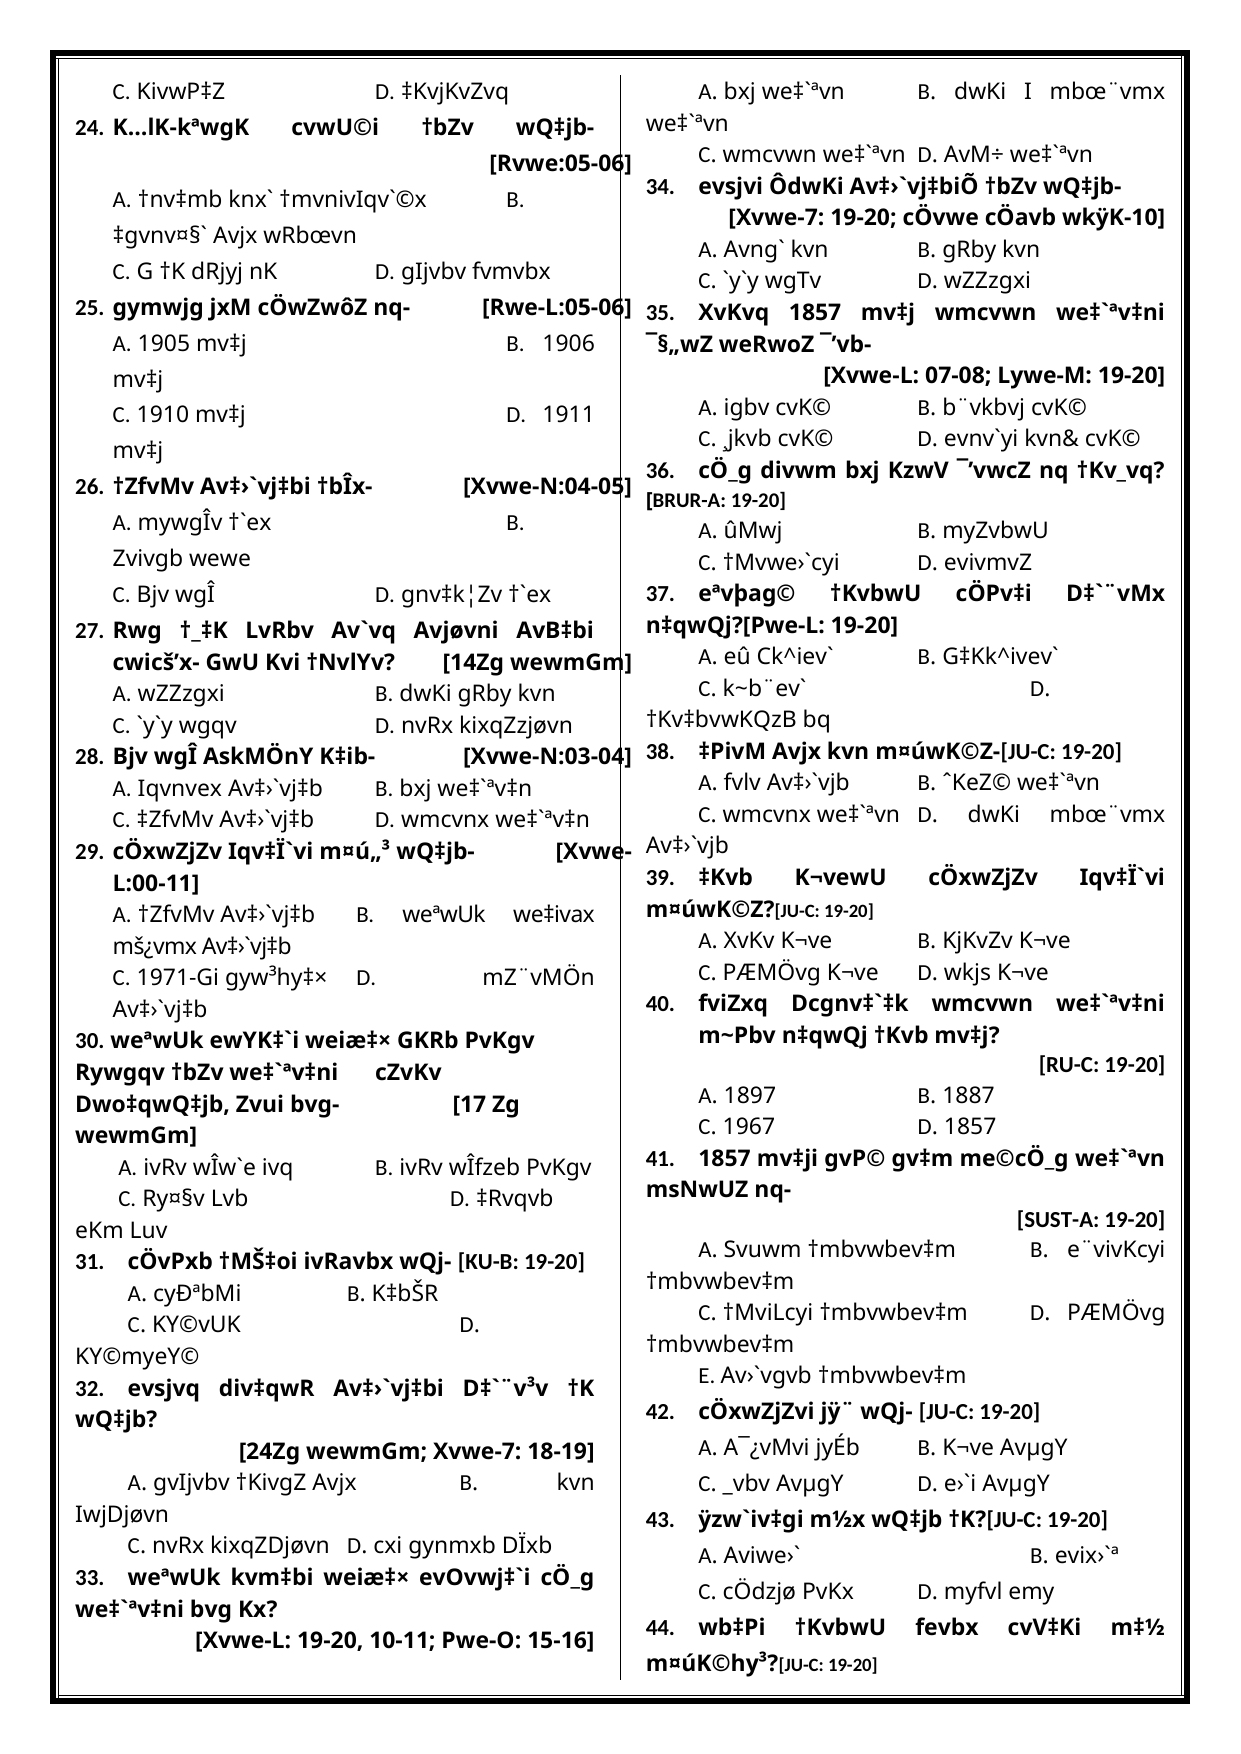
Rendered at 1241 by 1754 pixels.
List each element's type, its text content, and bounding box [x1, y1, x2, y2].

text [Xvwe-7: 19-20; cÖvwe cÖavb wkÿK-10] [646, 201, 1165, 232]
text A. Avng` kvn B. gRby kvn [646, 233, 1165, 264]
text C. Ry¤§v Lvb D. ‡Rvqvb eKm Luv [75, 1182, 594, 1245]
text A. Iqvnvex Av‡›`vj‡b B. bxj we‡`ªv‡n [75, 772, 594, 803]
text C. KY©vUK D. KY©myeY© [75, 1308, 594, 1371]
text 35. XvKvq 1857 mv‡j wmcvwn we‡`ªv‡ni ¯§„wZ weRwoZ ¯’vb- [646, 296, 1165, 359]
text 34. evsjvi ÔdwKi Av‡›`vj‡biÕ †bZv wQ‡jb- [646, 170, 1165, 201]
text 36. cÖ_g divwm bxj KzwV ¯’vwcZ nq †Kv_vq?[BRUR-A: 19-20] [646, 454, 1165, 514]
text C. PÆMÖvg K¬ve D. wkjs K¬ve [646, 956, 1165, 987]
text C. KivwP‡Z D. ‡KvjKvZvq [75, 75, 594, 106]
text 40. fviZxq Dcgnv‡`‡k wmcvwn we‡`ªv‡ni m~Pbv n‡qwQj †Kvb mv‡j? [646, 987, 1165, 1050]
text 38. ‡PivM Avjx kvn m¤úwK©Z-[JU-C: 19-20] [646, 735, 1165, 766]
text A. eû Ck^iev` B. G‡Kk^ivev` [646, 640, 1165, 671]
text C. `y`y wgqv D. nvRx kixqZzjøvn [75, 709, 594, 740]
text 28. Bjv wgÎ AskMÖnY K‡ib- [Xvwe-N:03-04] [75, 740, 594, 772]
text A. XvKv K¬ve B. KjKvZv K¬ve [646, 924, 1165, 955]
text [RU-C: 19-20] [646, 1050, 1165, 1078]
text C. wmcvnx we‡`ªvn D. dwKi mbœ¨vmx Av‡›`vjb [646, 798, 1165, 861]
text A. ivRv wÎw`e ivq B. ivRv wÎfzeb PvKgv [75, 1151, 594, 1182]
text [Xvwe-L: 07-08; Lywe-M: 19-20] [646, 359, 1165, 390]
text 33. weªwUk kvm‡bi weiæ‡× evOvwj‡`i cÖ_g we‡`ªv‡ni bvg Kx? [75, 1561, 594, 1624]
text 24. K…lK-kªwgK cvwU©i †bZv wQ‡jb- [Rvwe:05-06] [75, 111, 594, 178]
text 29. cÖxwZjZv Iqv‡Ï`vi m¤ú„³ wQ‡jb- [Xvwe-L:00-11] [75, 835, 594, 898]
text A. cyÐªbMi B. K‡bŠR [75, 1277, 594, 1308]
text C. Bjv wgÎ D. gnv‡k¦Zv †`ex [75, 578, 594, 609]
text A. mywgÎv †`ex B. Zvivgb wewe [75, 506, 594, 573]
text C. k~b¨ev` D. †Kv‡bvwKQzB bq [646, 672, 1165, 734]
text A. fvlv Av‡›`vjb B. ˆKeZ© we‡`ªvn [646, 766, 1165, 798]
text A. †ZfvMv Av‡›`vj‡b B. weªwUk we‡ivax mš¿vmx Av‡›`vj‡b [75, 898, 594, 961]
text A. 1905 mv‡j B. 1906 mv‡j [75, 327, 594, 394]
text 30. weªwUk ewYK‡`i weiæ‡× GKRb PvKgv Rywgqv †bZv we‡`ªv‡ni cZvKv Dwo‡qwQ‡jb, Zvui bvg- [17 Zg wewmGm] [75, 1024, 594, 1150]
text C. `y`y wgTv D. wZZzgxi [646, 264, 1165, 296]
text A. gvIjvbv †KivgZ Avjx B. kvn IwjDjøvn [75, 1466, 594, 1529]
text 32. evsjvq div‡qwR Av‡›`vj‡bi D‡`¨v³v †K wQ‡jb? [75, 1372, 594, 1434]
text C. 1971-Gi gyw³hy‡× D. mZ¨vMÖn Av‡›`vj‡b [75, 961, 594, 1024]
text 37. eªvþag© †KvbwU cÖPv‡i D‡`¨vMx n‡qwQj?[Pwe-L: 19-20] [646, 577, 1165, 640]
text A. ûMwj B. myZvbwU [646, 514, 1165, 545]
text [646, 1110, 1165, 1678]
text C. †Mvwe›`cyi D. evivmvZ [646, 545, 1165, 577]
text 25. gymwjg jxM cÖwZwôZ nq- [Rwe-L:05-06] [75, 291, 594, 322]
text C. nvRx kixqZDjøvn D. cxi gynmxb DÏxb [75, 1529, 594, 1561]
text 31. cÖvPxb †MŠ‡oi ivRavbx wQj- [KU-B: 19-20] [75, 1245, 594, 1277]
text 26. †ZfvMv Av‡›`vj‡bi †bÎx- [Xvwe-N:04-05] [75, 470, 594, 502]
text A. igbv cvK© B. b¨vkbvj cvK© [646, 391, 1165, 422]
text C. wmcvwn we‡`ªvn D. AvM÷ we‡`ªvn [646, 138, 1165, 169]
text A. 1897 B. 1887 [646, 1079, 1165, 1110]
text A. wZZzgxi B. dwKi gRby kvn [75, 677, 594, 708]
text 39. ‡Kvb K¬vewU cÖxwZjZv Iqv‡Ï`vi m¤úwK©Z?[JU-C: 19-20] [646, 861, 1165, 924]
text A. †nv‡mb knx` †mvnivIqv`©x B. ‡gvnv¤§` Avjx wRbœvn [75, 183, 594, 250]
text 27. Rwg †_‡K LvRbv Av`vq Avjøvni AvB‡bi cwicš’x- GwU Kvi †NvlYv? [14Zg wewmGm] [75, 614, 594, 677]
text [Xvwe-L: 19-20, 10-11; Pwe-O: 15-16] [75, 1624, 594, 1655]
text C. G †K dRjyj nK D. gIjvbv fvmvbx [75, 255, 594, 286]
text C. 1910 mv‡j D. 1911 mv‡j [75, 398, 594, 466]
text C. ¸jkvb cvK© D. evnv`yi kvn& cvK© [646, 422, 1165, 453]
text C. ‡ZfvMv Av‡›`vj‡b D. wmcvnx we‡`ªv‡n [75, 803, 594, 835]
text A. bxj we‡`ªvn B. dwKi I mbœ¨vmx we‡`ªvn [646, 75, 1165, 138]
text [24Zg wewmGm; Xvwe-7: 18-19] [75, 1435, 594, 1466]
